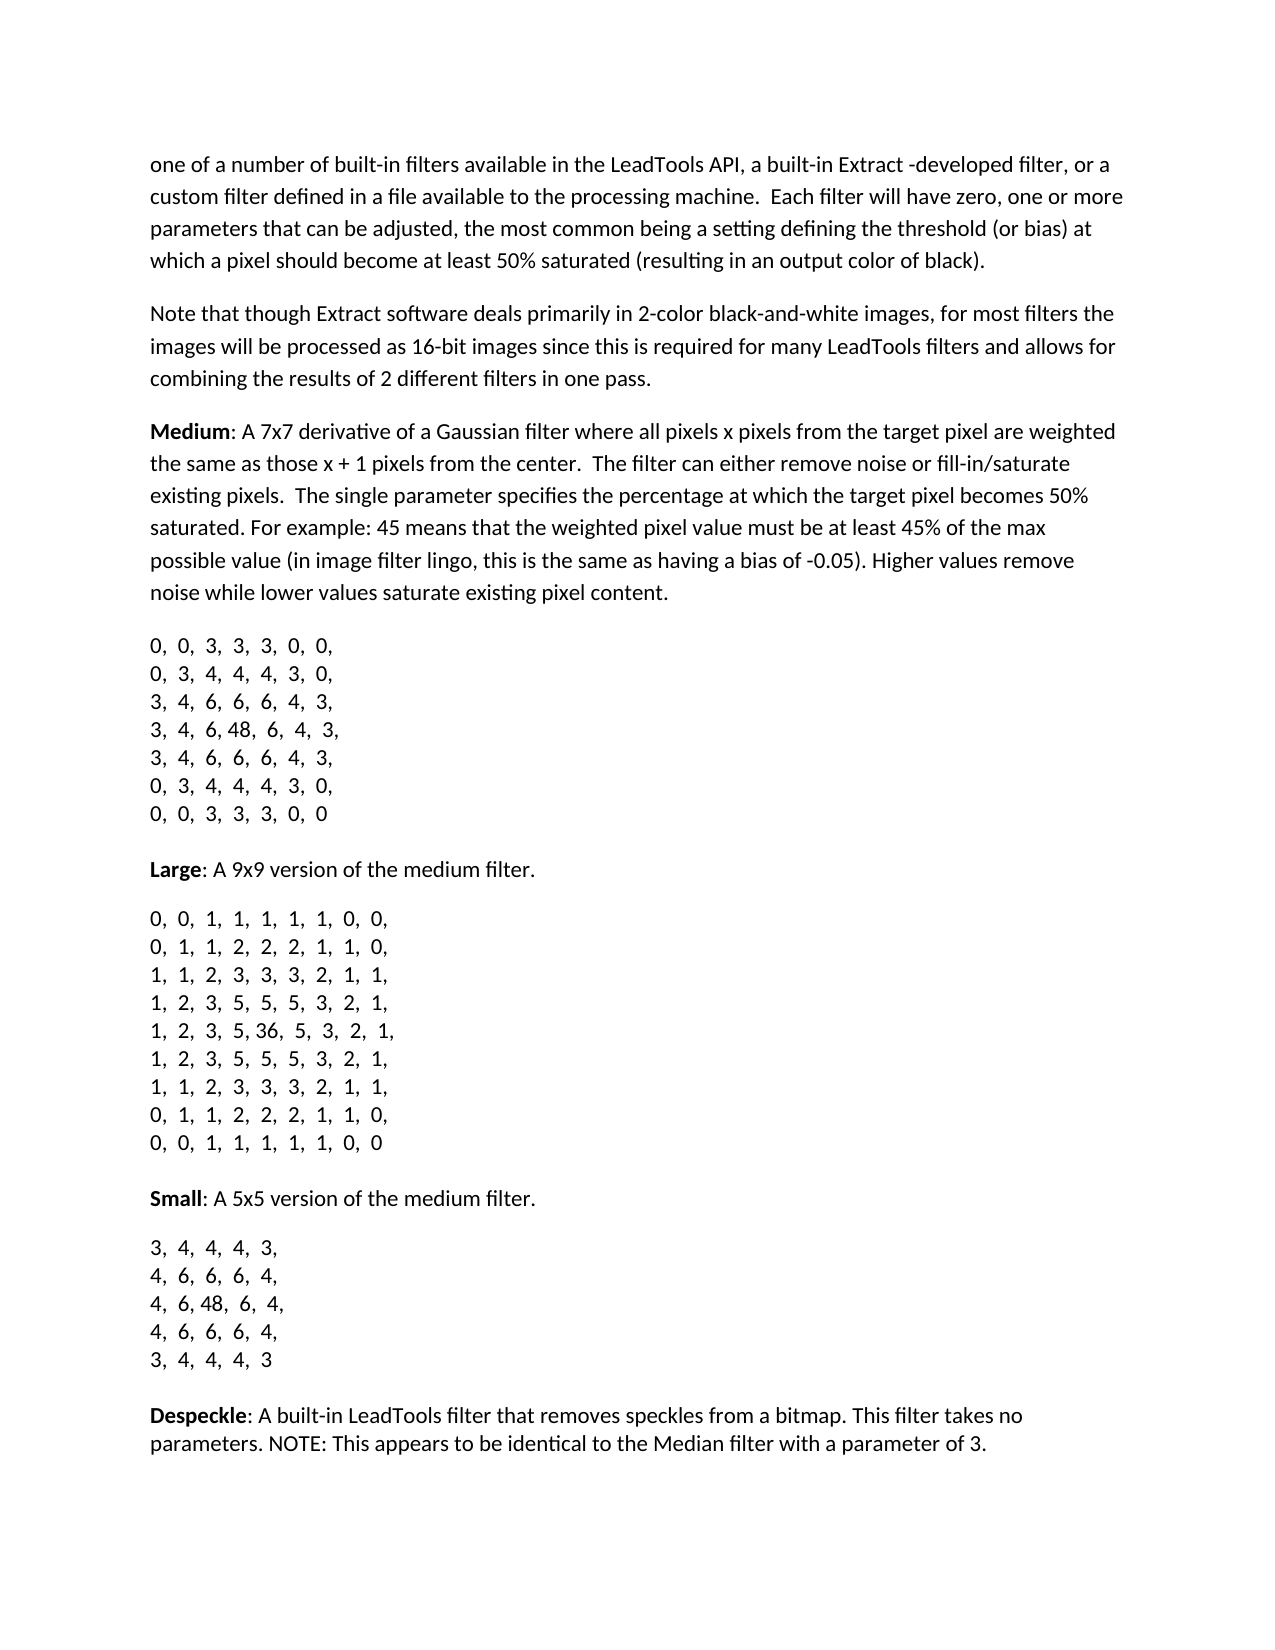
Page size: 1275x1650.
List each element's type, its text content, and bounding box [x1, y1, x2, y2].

text 1, 1, 2, 3, 3, 3, 2, 1, 1, [150, 1072, 1125, 1100]
text 4, 6, 48, 6, 4, [150, 1289, 1125, 1317]
text 0, 0, 3, 3, 3, 0, 0, [150, 631, 1125, 659]
text 0, 1, 1, 2, 2, 2, 1, 1, 0, [150, 1100, 1125, 1128]
text 1, 2, 3, 5, 36, 5, 3, 2, 1, [150, 1016, 1125, 1044]
text 4, 6, 6, 6, 4, [150, 1317, 1125, 1345]
text Large: A 9x9 version of the medium filter. [150, 855, 1125, 883]
text 3, 4, 4, 4, 3, [150, 1233, 1125, 1261]
text 3, 4, 6, 6, 6, 4, 3, [150, 687, 1125, 715]
text 1, 2, 3, 5, 5, 5, 3, 2, 1, [150, 988, 1125, 1016]
text 0, 3, 4, 4, 4, 3, 0, [150, 771, 1125, 799]
text 3, 4, 6, 6, 6, 4, 3, [150, 743, 1125, 771]
text 0, 1, 1, 2, 2, 2, 1, 1, 0, [150, 932, 1125, 960]
text 0, 0, 3, 3, 3, 0, 0 [150, 799, 1125, 827]
text Note that though Extract software deals primarily in 2-color black-and-white images, for most filters the images will be processed as 16-bit images since this is required for many LeadTools filters and allows for combining the results of 2 different filters in one pass. [150, 299, 1125, 392]
text 1, 2, 3, 5, 5, 5, 3, 2, 1, [150, 1044, 1125, 1072]
text Despeckle: A built-in LeadTools filter that removes speckles from a bitmap. This filter takes no parameters. NOTE: This appears to be identical to the Median filter with a parameter of 3. [150, 1401, 1125, 1457]
text 0, 3, 4, 4, 4, 3, 0, [150, 659, 1125, 687]
text Medium: A 7x7 derivative of a Gaussian filter where all pixels x pixels from the target pixel are weighted the same as those x + 1 pixels from the center. The filter can either remove noise or fill-in/saturate existing pixels. The single parameter specifies the percentage at which the target pixel becomes 50% saturated. For example: 45 means that the weighted pixel value must be at least 45% of the max possible value (in image filter lingo, this is the same as having a bias of -0.05). Higher values remove noise while lower values saturate existing pixel content. [150, 417, 1125, 606]
text 4, 6, 6, 6, 4, [150, 1261, 1125, 1289]
text Small: A 5x5 version of the medium filter. [150, 1184, 1125, 1212]
text 0, 0, 1, 1, 1, 1, 1, 0, 0 [150, 1128, 1125, 1156]
text 0, 0, 1, 1, 1, 1, 1, 0, 0, [150, 904, 1125, 932]
text 3, 4, 6, 48, 6, 4, 3, [150, 715, 1125, 743]
text 1, 1, 2, 3, 3, 3, 2, 1, 1, [150, 960, 1125, 988]
text 3, 4, 4, 4, 3 [150, 1345, 1125, 1373]
